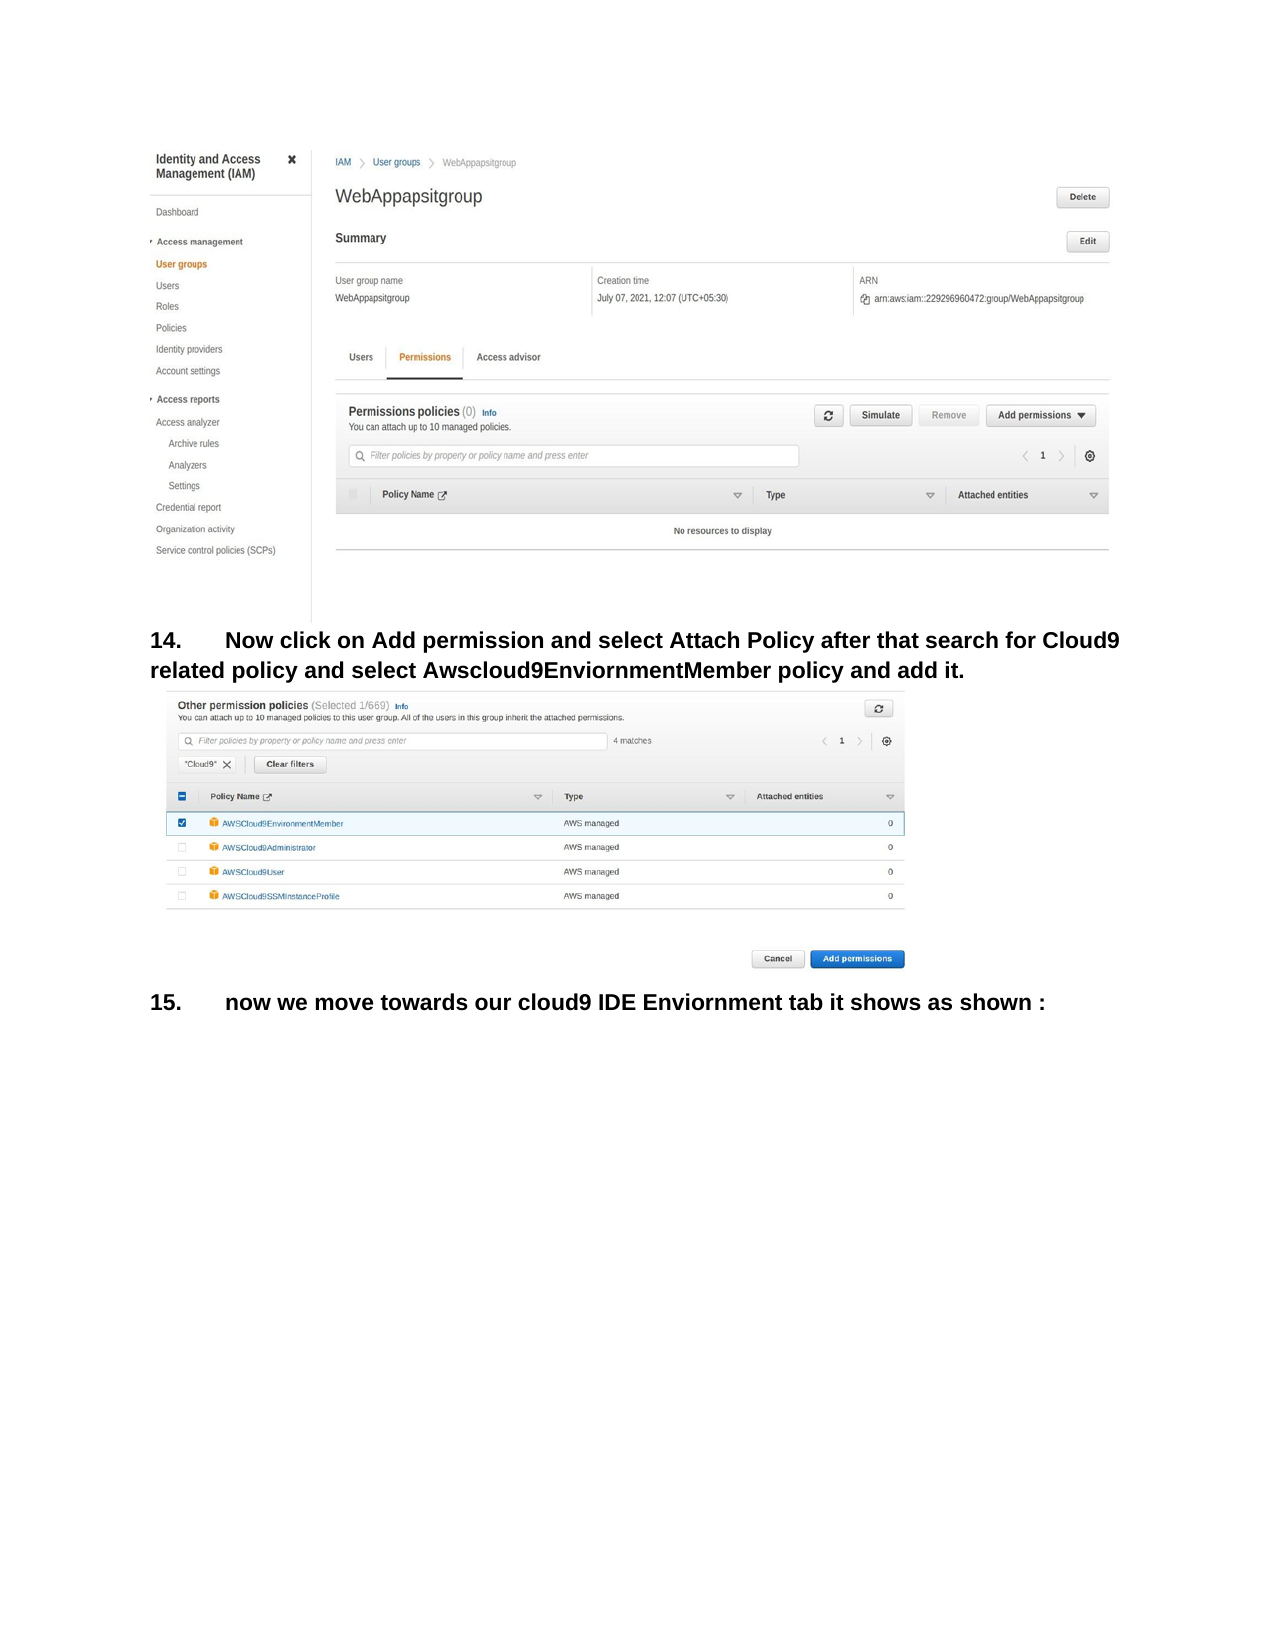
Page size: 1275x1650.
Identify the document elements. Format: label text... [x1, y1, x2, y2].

picture [150, 150, 1125, 623]
text 15. now we move towards our cloud9 IDE Enviornment tab it shows as shown : [150, 988, 1125, 1015]
picture [150, 687, 922, 985]
text 14. Now click on Add permission and select Attach Policy after that search for Cloud9 related policy and select Awscloud9EnviornmentMember policy and add it. [150, 627, 1125, 683]
